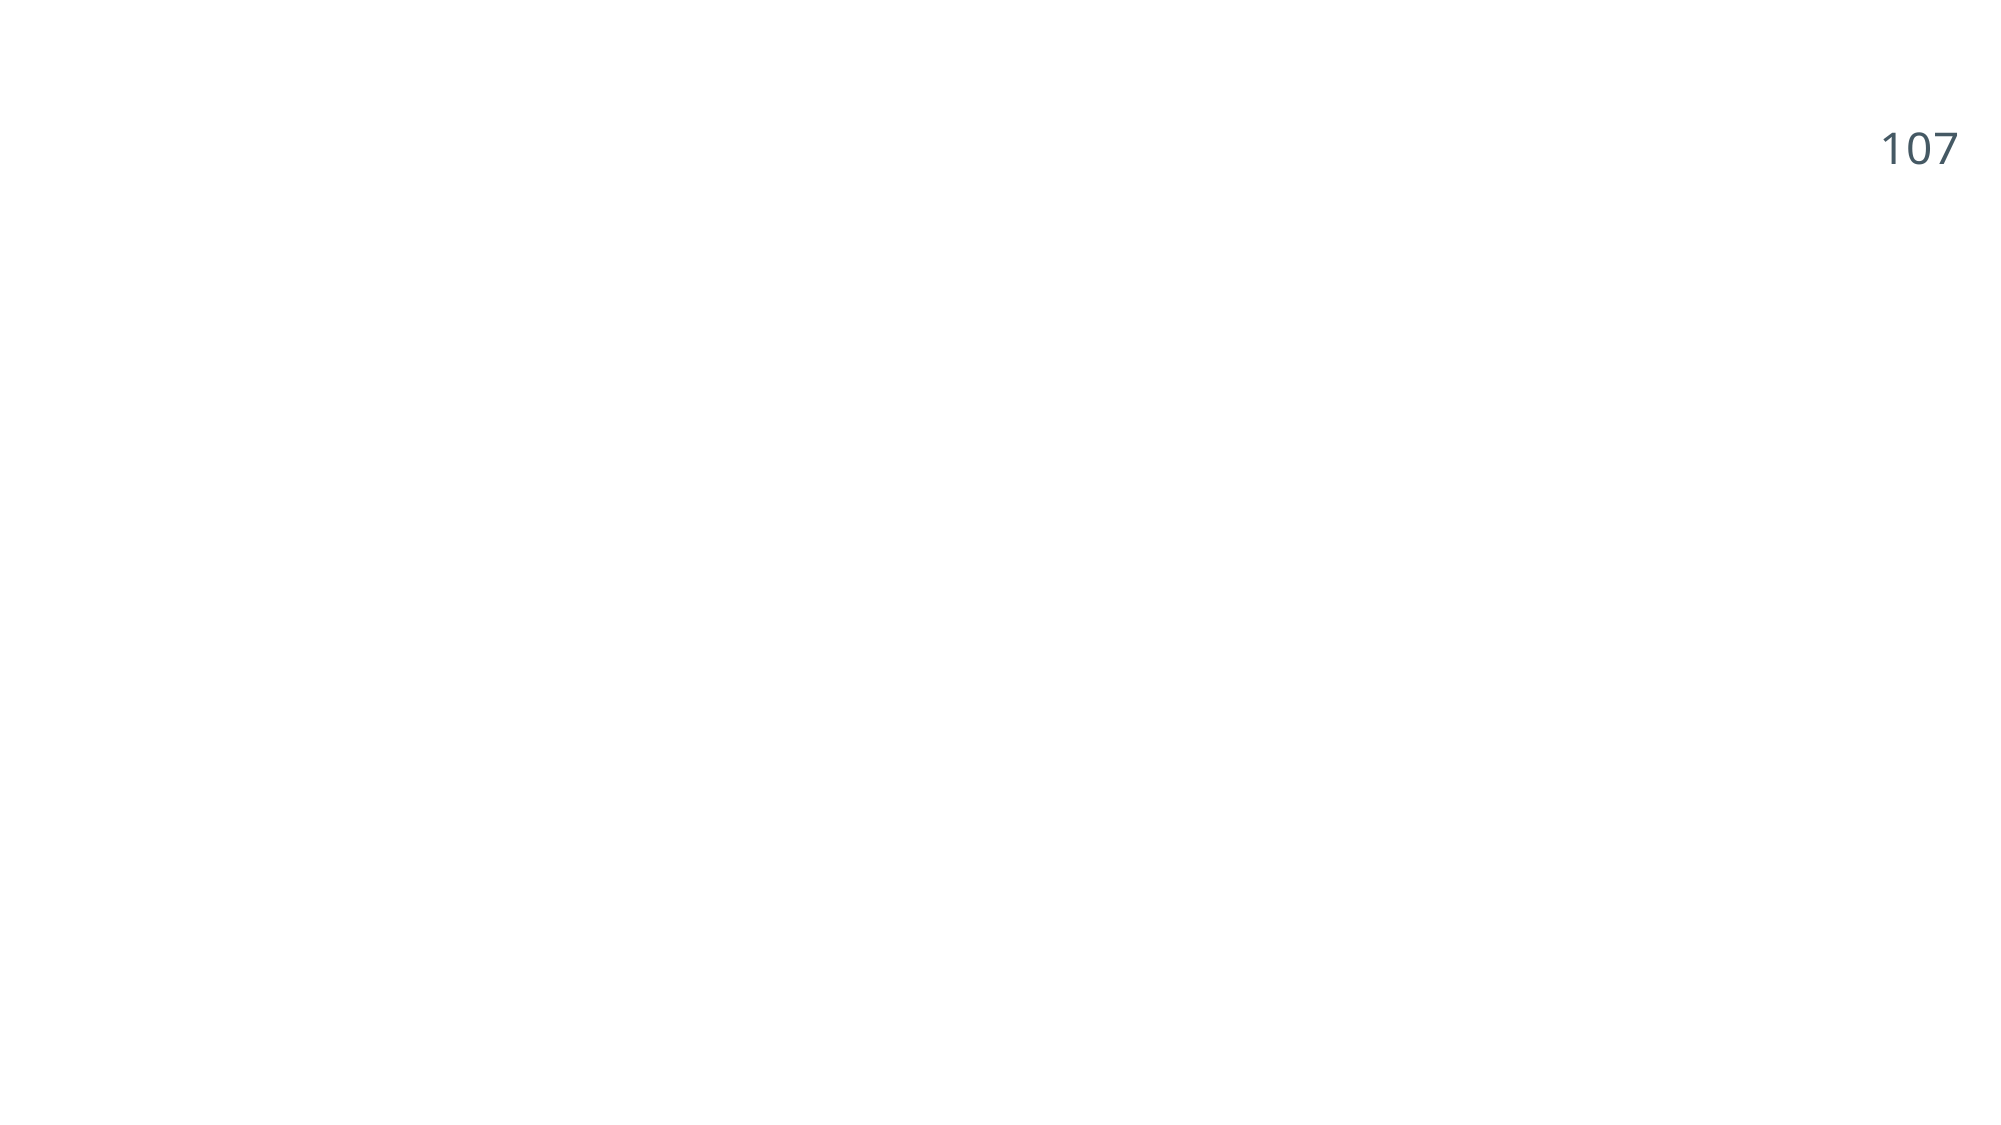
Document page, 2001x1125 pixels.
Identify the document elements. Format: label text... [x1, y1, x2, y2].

text 107 [103, 123, 1959, 174]
